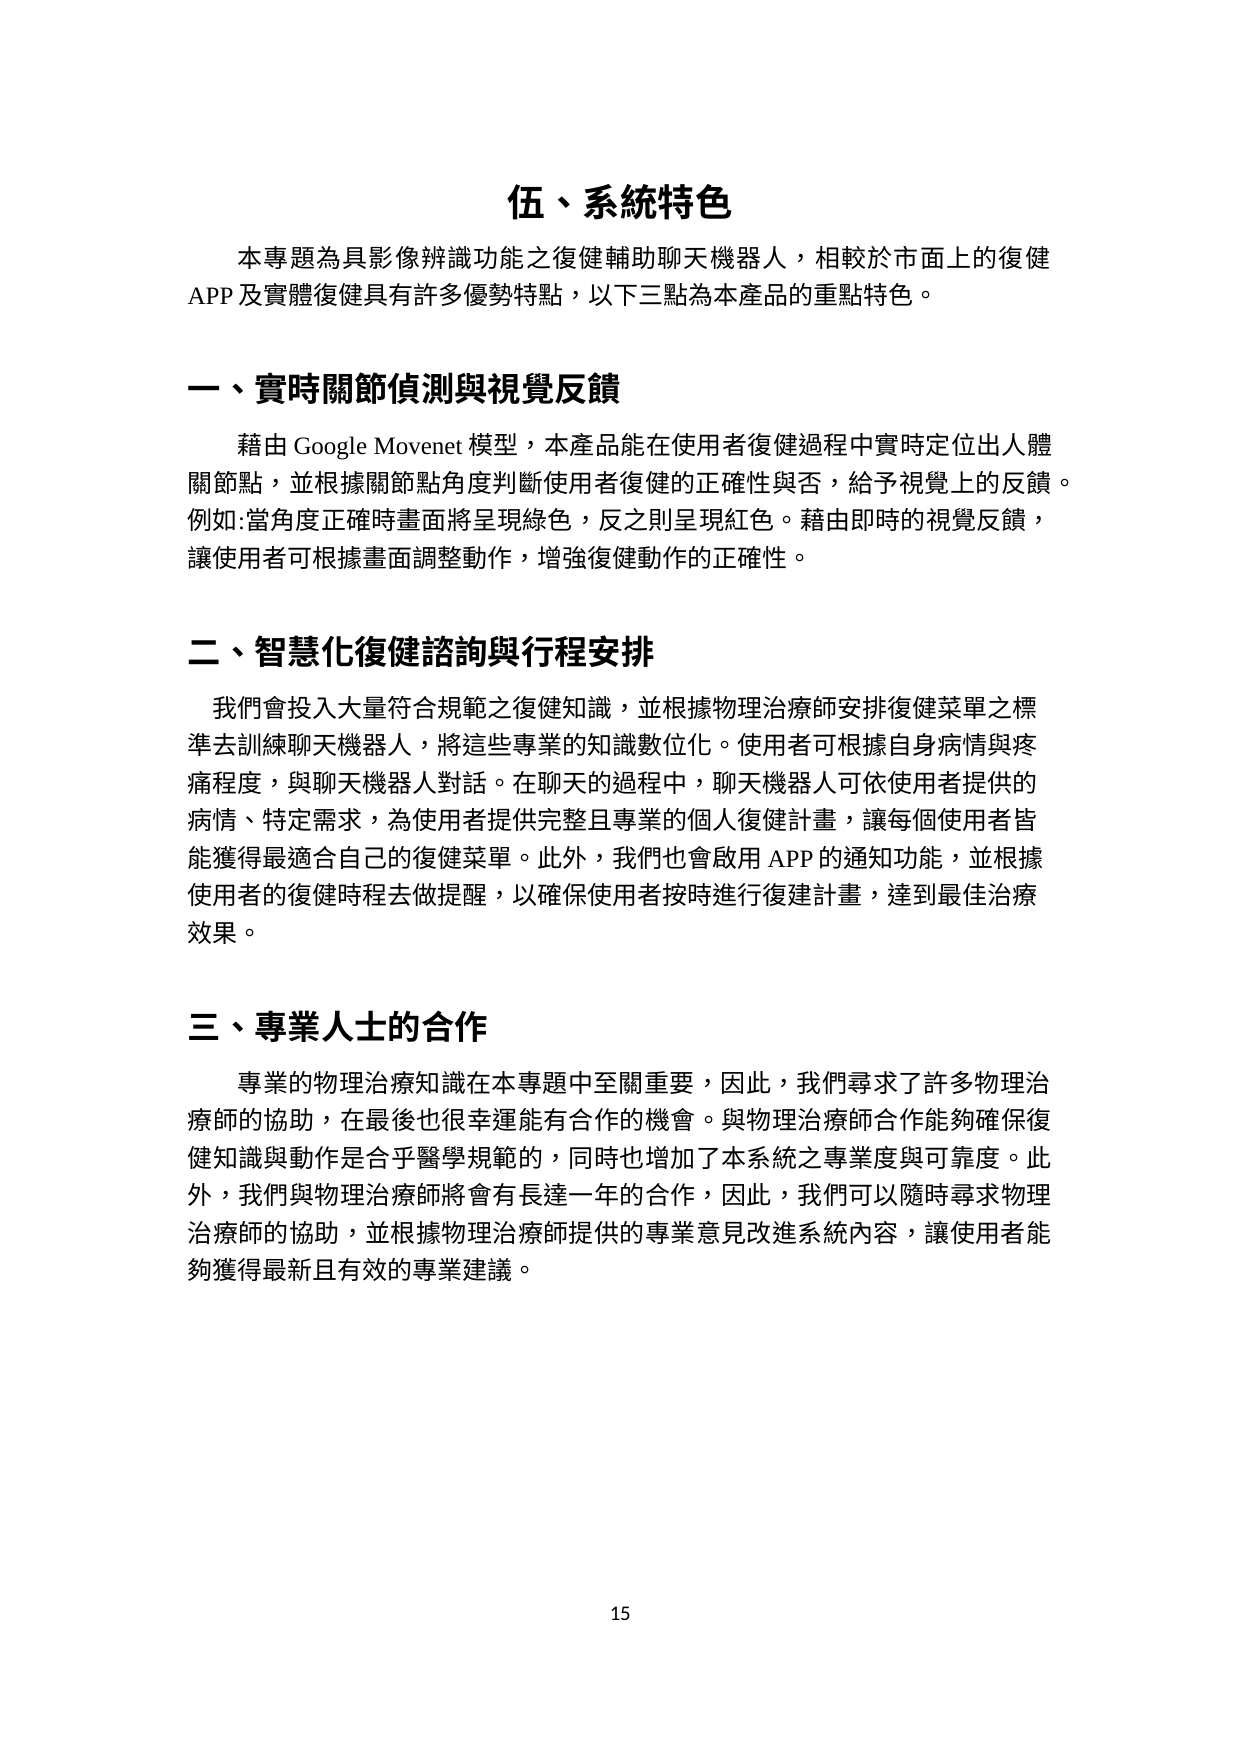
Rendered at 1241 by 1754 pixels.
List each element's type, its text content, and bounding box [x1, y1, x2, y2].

text 本專題為具影像辨識功能之復健輔助聊天機器人，相較於市面上的復健APP及實體復健具有許多優勢特點，以下三點為本產品的重點特色。 [187, 237, 1053, 312]
text 二、智慧化復健諮詢與行程安排 [187, 612, 1053, 687]
text 三、專業人士的合作 [187, 987, 1053, 1062]
text 我們會投入大量符合規範之復健知識，並根據物理治療師安排復健菜單之標準去訓練聊天機器人，將這些專業的知識數位化。使用者可根據自身病情與疼痛程度，與聊天機器人對話。在聊天的過程中，聊天機器人可依使用者提供的病情、特定需求，為使用者提供完整且專業的個人復健計畫，讓每個使用者皆能獲得最適合自己的復健菜單。此外，我們也會啟用APP的通知功能，並根據使用者的復健時程去做提醒，以確保使用者按時進行復建計畫，達到最佳治療效果。 [187, 687, 1053, 950]
text 伍、系統特色 [187, 162, 1053, 237]
text 藉由Google Movenet模型，本產品能在使用者復健過程中實時定位出人體關節點，並根據關節點角度判斷使用者復健的正確性與否，給予視覺上的反饋。例如:當角度正確時畫面將呈現綠色，反之則呈現紅色。藉由即時的視覺反饋，讓使用者可根據畫面調整動作，增強復健動作的正確性。 [187, 425, 1053, 575]
text 專業的物理治療知識在本專題中至關重要，因此，我們尋求了許多物理治療師的協助，在最後也很幸運能有合作的機會。與物理治療師合作能夠確保復健知識與動作是合乎醫學規範的，同時也增加了本系統之專業度與可靠度。此外，我們與物理治療師將會有長達一年的合作，因此，我們可以隨時尋求物理治療師的協助，並根據物理治療師提供的專業意見改進系統內容，讓使用者能夠獲得最新且有效的專業建議。 [187, 1062, 1053, 1287]
text 一、實時關節偵測與視覺反饋 [187, 350, 1053, 425]
